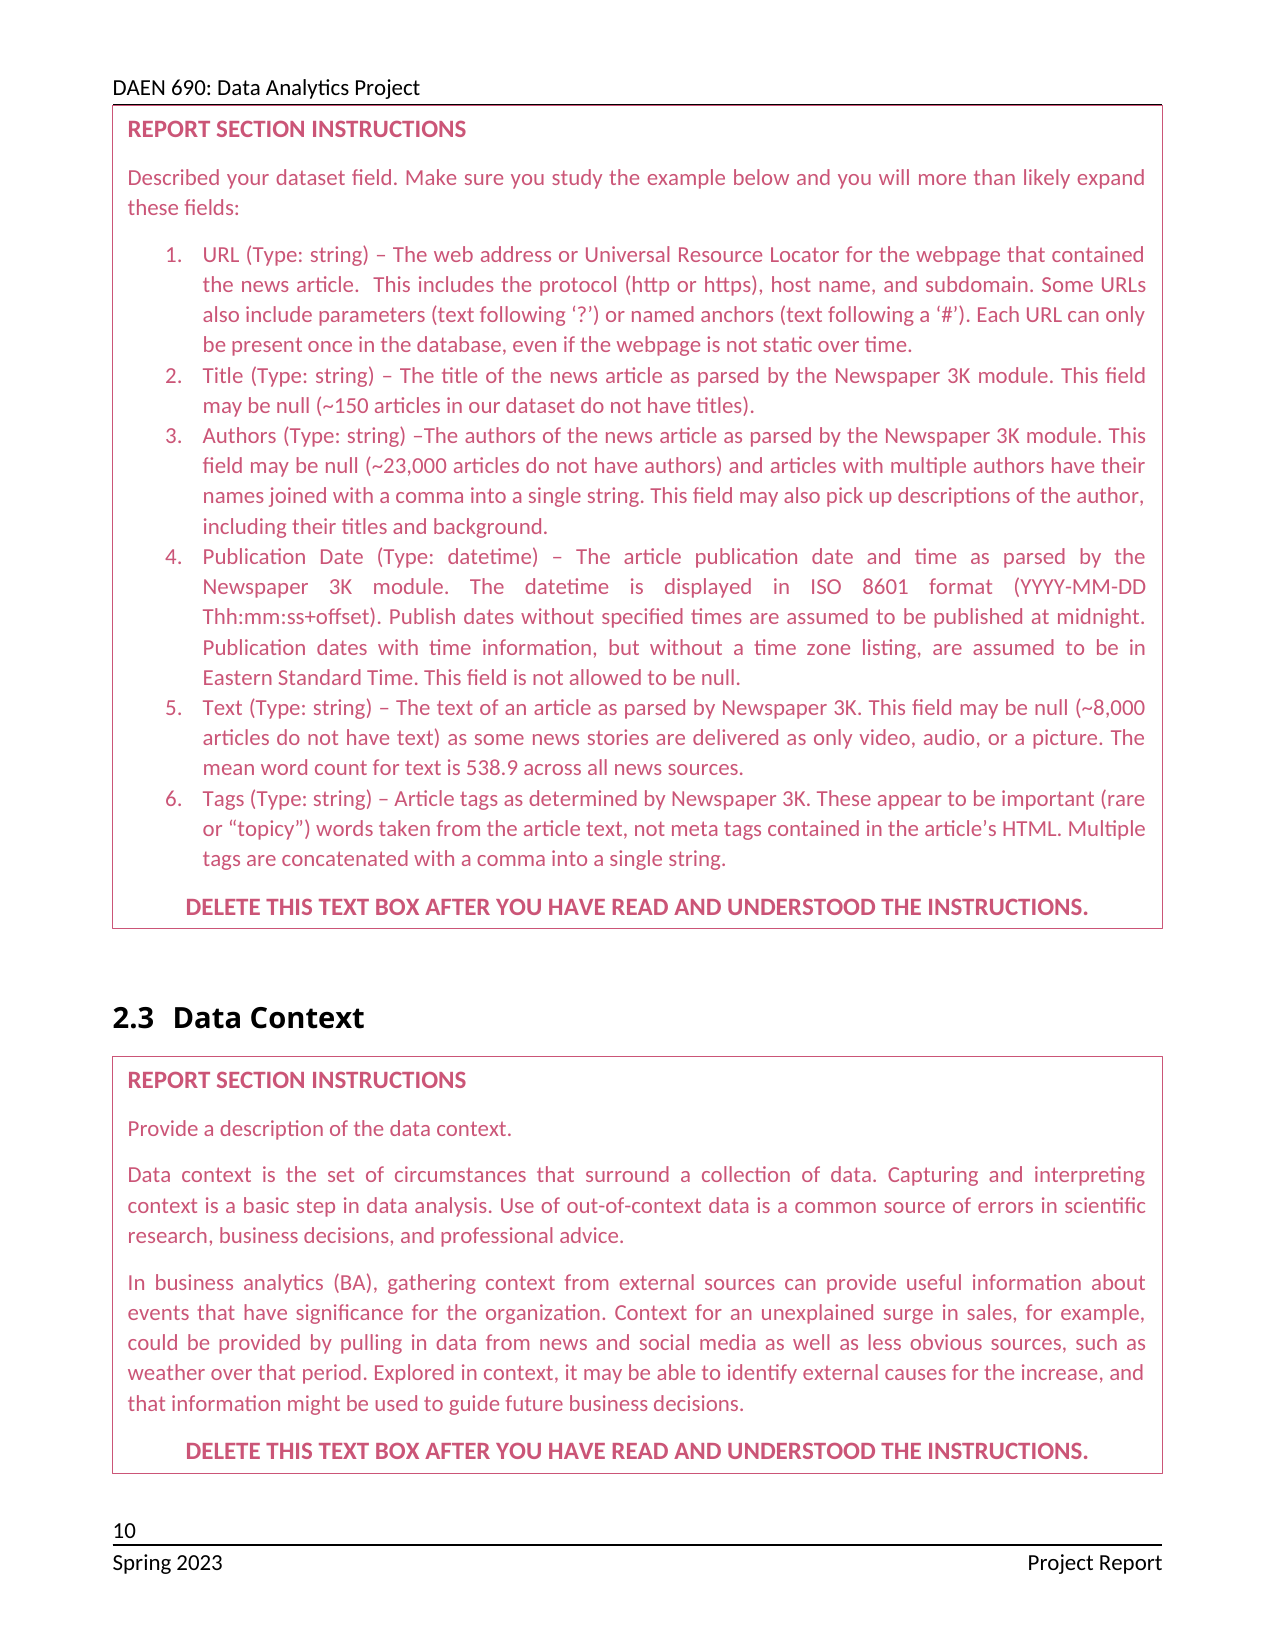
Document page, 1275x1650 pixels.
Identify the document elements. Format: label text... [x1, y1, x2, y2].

subtitle Data Context [112, 997, 1162, 1037]
